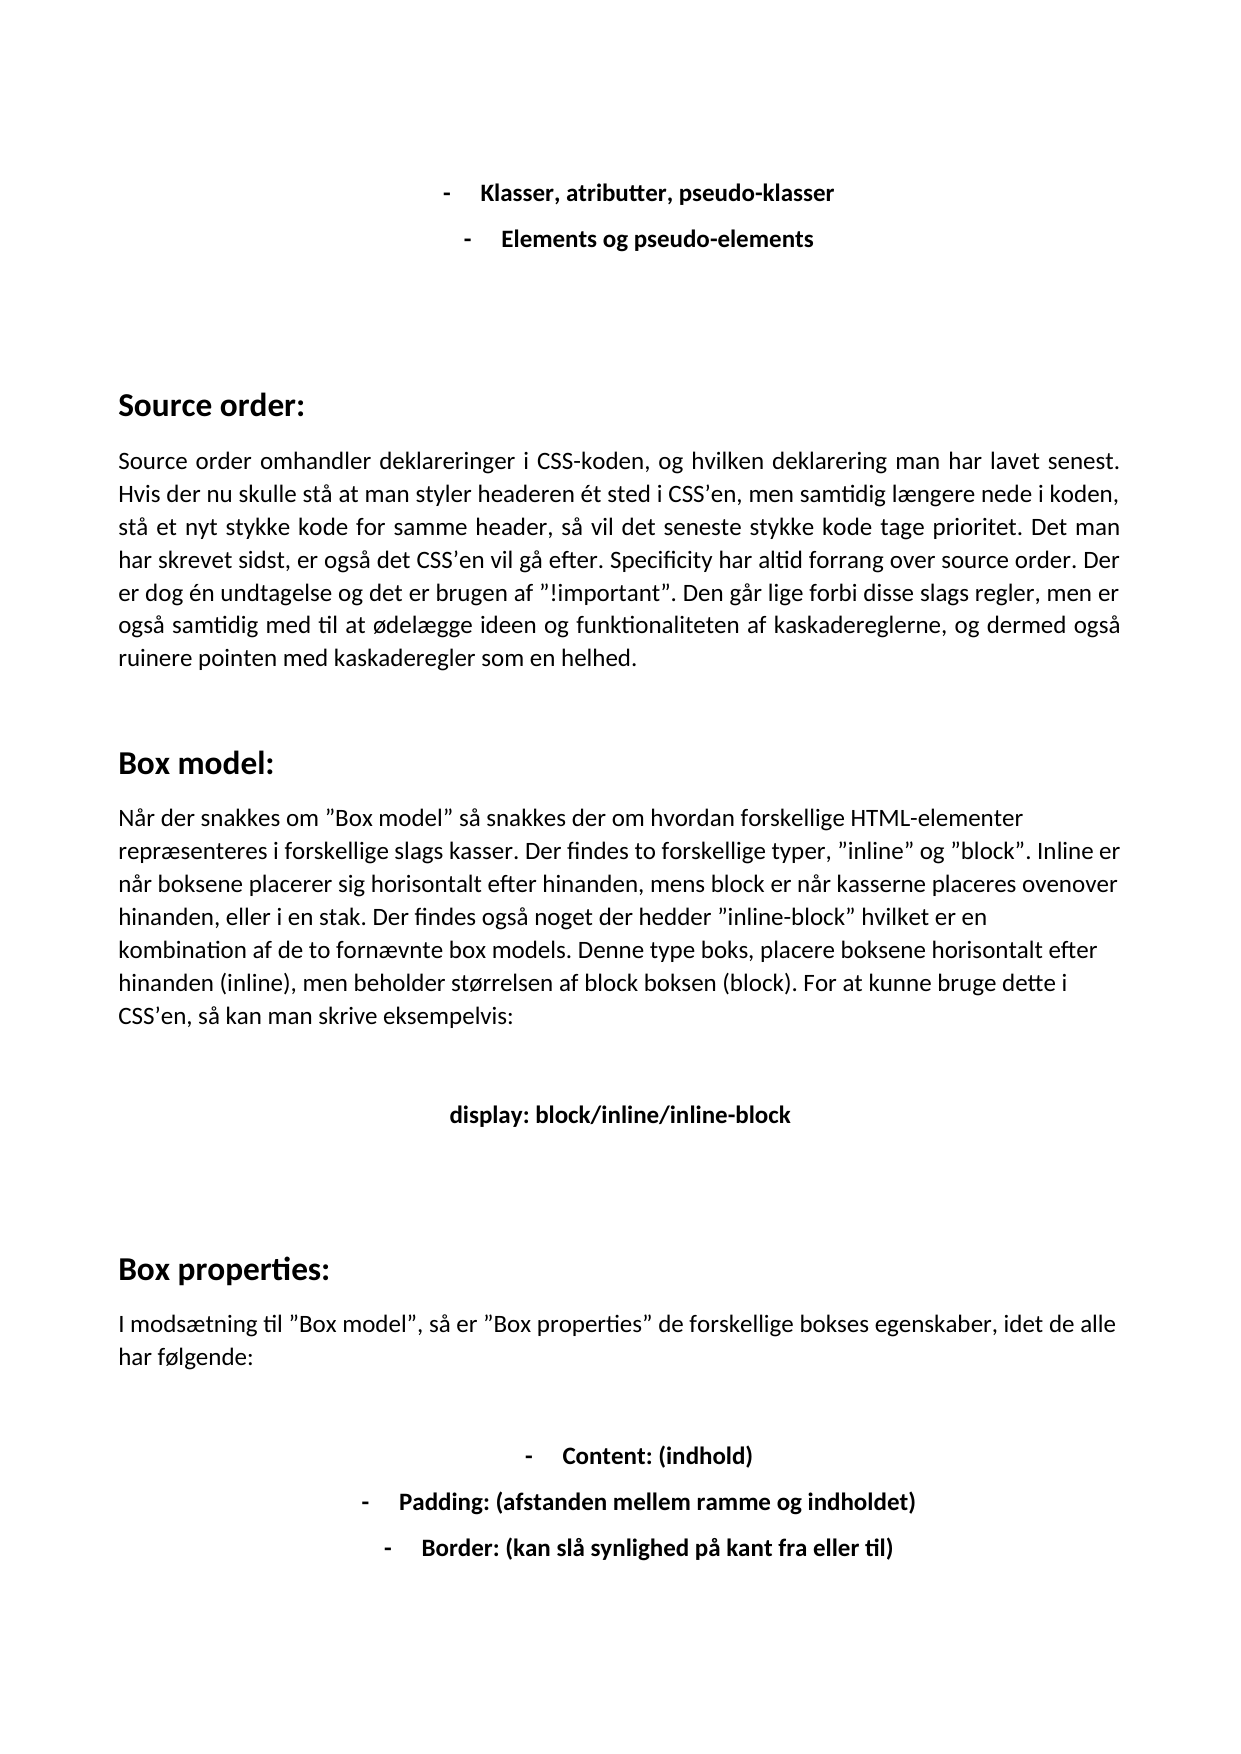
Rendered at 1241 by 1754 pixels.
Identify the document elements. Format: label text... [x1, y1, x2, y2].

list Content: (indhold) [156, 1441, 1122, 1471]
text Når der snakkes om ”Box model” så snakkes der om hvordan forskellige HTML-elementer repræsenteres i forskellige slags kasser. Der findes to forskellige typer, ”inline” og ”block”. Inline er når boksene placerer sig horisontalt efter hinanden, mens block er når kasserne placeres ovenover hinanden, eller i en stak. Der findes også noget der hedder ”inline-block” hvilket er en kombination af de to fornævnte box models. Denne type boks, placere boksene horisontalt efter hinanden (inline), men beholder størrelsen af block boksen (block). For at kunne bruge dette i CSS’en, så kan man skrive eksempelvis: [118, 802, 1122, 1030]
list Padding: (afstanden mellem ramme og indholdet) [156, 1486, 1122, 1517]
list Border: (kan slå synlighed på kant fra eller til) [156, 1532, 1122, 1562]
text Source order omhandler deklareringer i CSS-koden, og hvilken deklarering man har lavet senest. Hvis der nu skulle stå at man styler headeren ét sted i CSS’en, men samtidig længere nede i koden, stå et nyt stykke kode for samme header, så vil det seneste stykke kode tage prioritet. Det man har skrevet sidst, er også det CSS’en vil gå efter. Specificity har altid forrang over source order. Der er dog én undtagelse og det er brugen af ”!important”. Den går lige forbi disse slags regler, men er også samtidig med til at ødelægge ideen og funktionaliteten af kaskadereglerne, og dermed også ruinere pointen med kaskaderegler som en helhed. [118, 445, 1122, 673]
text Source order: [118, 384, 1122, 425]
text display: block/inline/inline-block [118, 1099, 1122, 1129]
text I modsætning til ”Box model”, så er ”Box properties” de forskellige bokses egenskaber, idet de alle har følgende: [118, 1308, 1122, 1372]
list Elements og pseudo-elements [156, 223, 1122, 253]
text Box properties: [118, 1248, 1122, 1288]
list Klasser, atributter, pseudo-klasser [156, 177, 1122, 208]
text Box model: [118, 742, 1122, 782]
